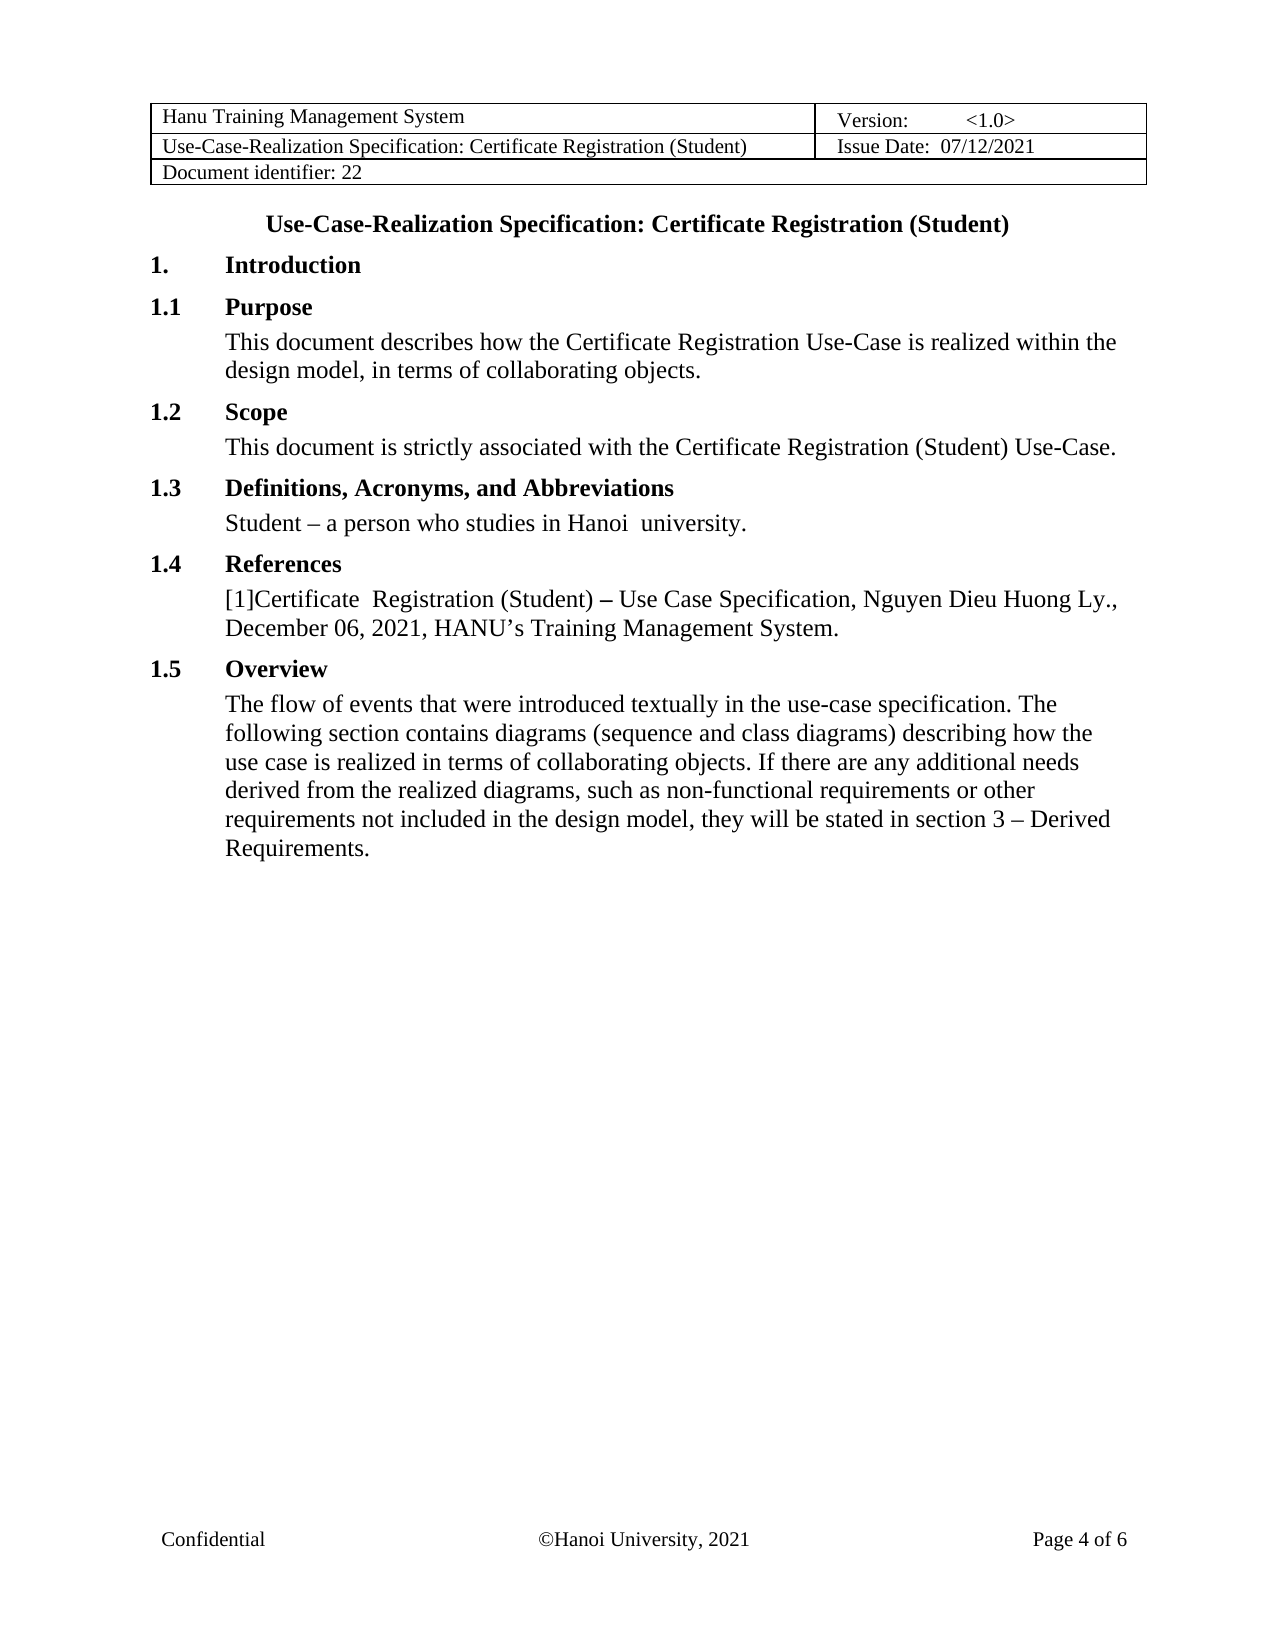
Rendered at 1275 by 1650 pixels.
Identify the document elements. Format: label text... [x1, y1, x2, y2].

text This document describes how the Certificate Registration Use-Case is realized within the design model, in terms of collaborating objects. [225, 327, 1125, 384]
text Student – a person who studies in Hanoi university. [150, 508, 1125, 537]
text [1]Certificate Registration (Student) – Use Case Specification, Nguyen Dieu Huong Ly., December 06, 2021, HANU’s Training Management System. [225, 584, 1125, 642]
subtitle Scope [150, 397, 1125, 426]
text The flow of events that were introduced textually in the use-case specification. The following section contains diagrams (sequence and class diagrams) describing how the use case is realized in terms of collaborating objects. If there are any additional needs derived from the realized diagrams, such as non-functional requirements or other requirements not included in the design model, they will be stated in section 3 – Derived Requirements. [225, 689, 1125, 862]
subtitle References [150, 549, 1125, 578]
subtitle Purpose [150, 292, 1125, 321]
title Use-Case-Realization Specification: Certificate Registration (Student) [150, 209, 1125, 238]
subtitle Introduction [150, 251, 1125, 279]
subtitle Overview [150, 654, 1125, 683]
text This document is strictly associated with the Certificate Registration (Student) Use-Case. [225, 432, 1125, 461]
subtitle Definitions, Acronyms, and Abbreviations [150, 473, 1125, 502]
